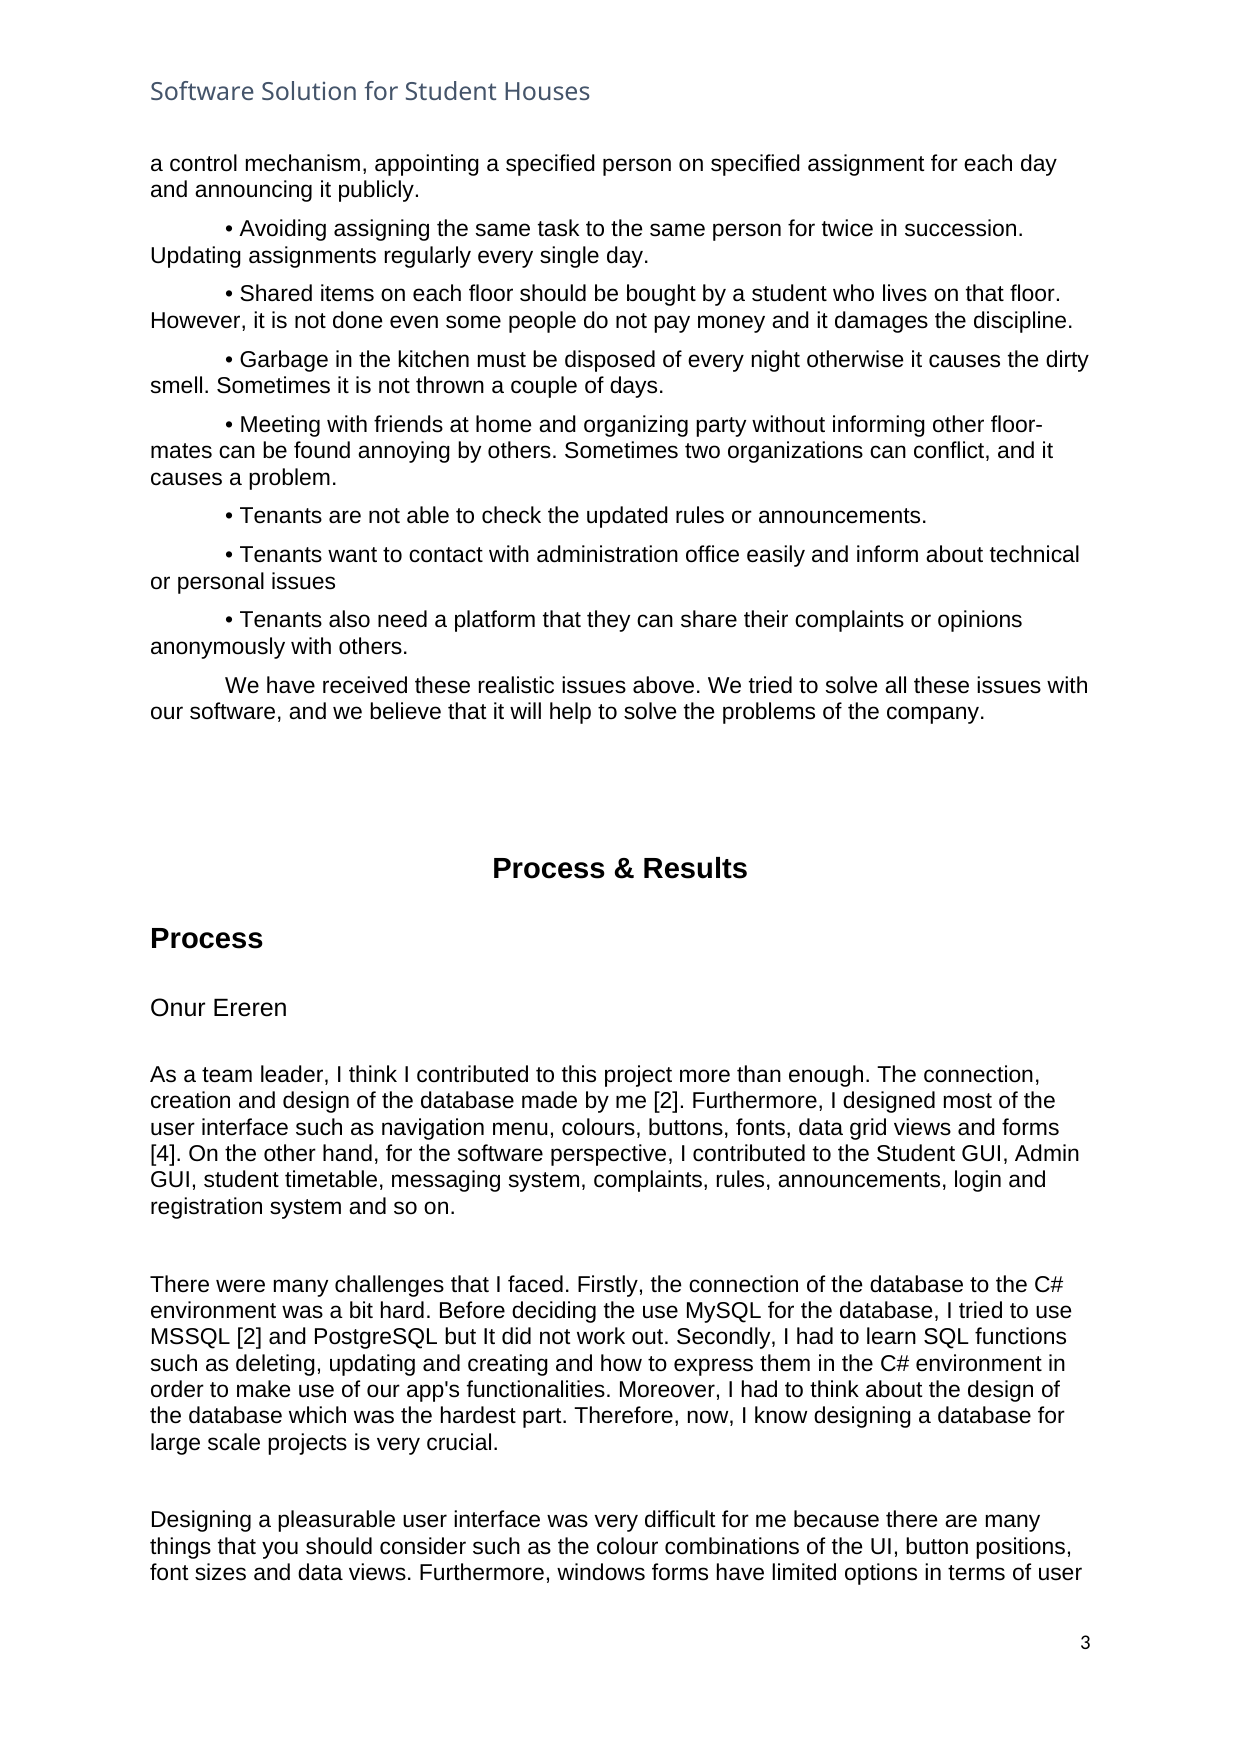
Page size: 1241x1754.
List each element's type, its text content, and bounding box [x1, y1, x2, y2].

text • Shared items on each floor should be bought by a student who lives on that floor. However, it is not done even some people do not pay money and it damages the discipline. [150, 280, 1090, 333]
subtitle Process [150, 921, 1090, 954]
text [150, 150, 1090, 203]
text As a team leader, I think I contributed to this project more than enough. The connection, creation and design of the database made by me [2]. Furthermore, I designed most of the user interface such as navigation menu, colours, buttons, fonts, data grid views and forms [4]. On the other hand, for the software perspective, I contributed to the Student GUI, Admin GUI, student timetable, messaging system, complaints, rules, announcements, login and registration system and so on. [150, 1061, 1090, 1219]
text • Avoiding assigning the same task to the same person for twice in succession. Updating assignments regularly every single day. [150, 215, 1090, 268]
text • Meeting with friends at home and organizing party without informing other floor-mates can be found annoying by others. Sometimes two organizations can conflict, and it causes a problem. [150, 411, 1090, 490]
subtitle Process & Results [150, 851, 1090, 884]
text • Garbage in the kitchen must be disposed of every night otherwise it causes the dirty smell. Sometimes it is not thrown a couple of days. [150, 346, 1090, 398]
text We have received these realistic issues above. We tried to solve all these issues with our software, and we believe that it will help to solve the problems of the company. [150, 672, 1090, 724]
text • Tenants are not able to check the updated rules or announcements. [150, 502, 1090, 529]
text • Tenants want to contact with administration office easily and inform about technical or personal issues [150, 541, 1090, 594]
subtitle Onur Ereren [150, 993, 1090, 1022]
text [150, 1506, 1090, 1585]
text There were many challenges that I faced. Firstly, the connection of the database to the C# environment was a bit hard. Before deciding the use MySQL for the database, I tried to use MSSQL [2] and PostgreSQL but It did not work out. Secondly, I had to learn SQL functions such as deleting, updating and creating and how to express them in the C# environment in order to make use of our app's functionalities. Moreover, I had to think about the design of the database which was the hardest part. Therefore, now, I know designing a database for large scale projects is very crucial. [150, 1271, 1090, 1455]
text • Tenants also need a platform that they can share their complaints or opinions anonymously with others. [150, 606, 1090, 659]
